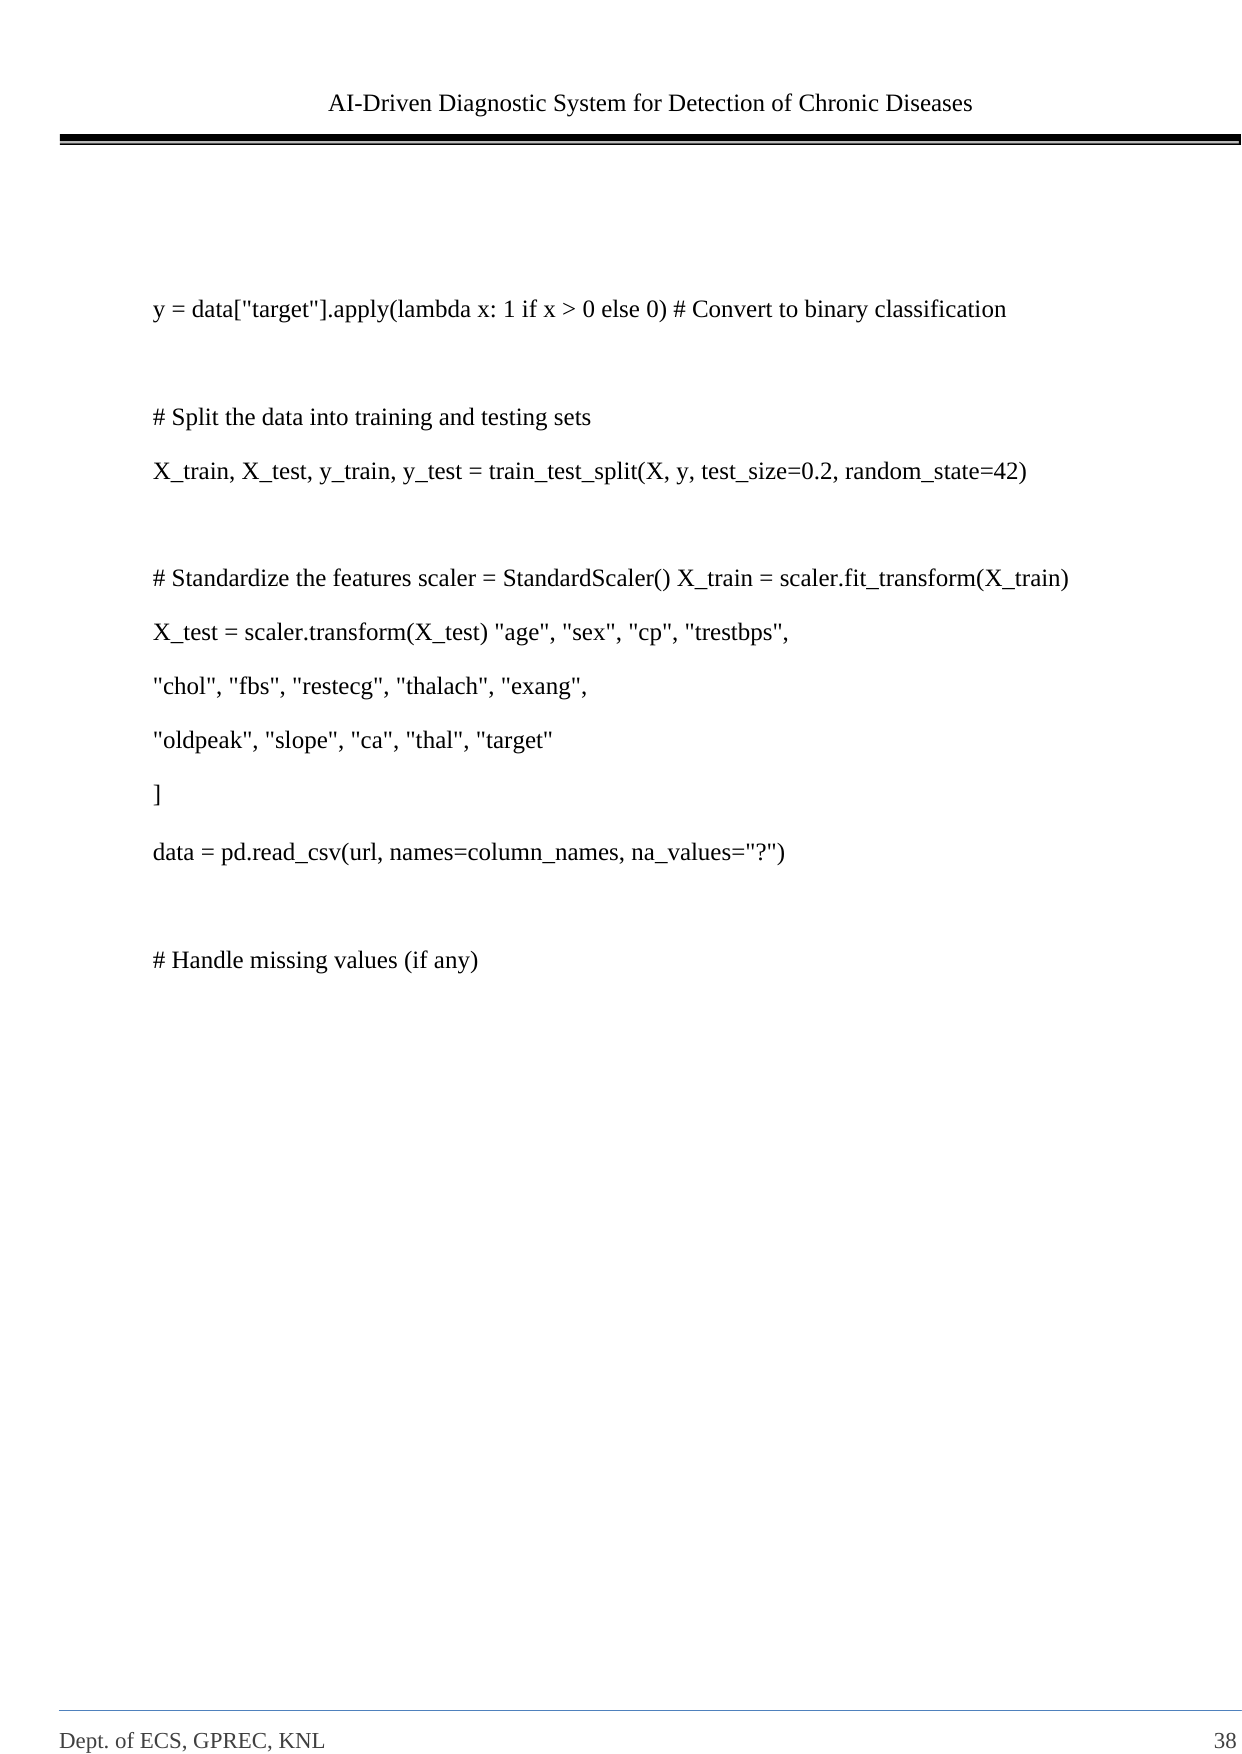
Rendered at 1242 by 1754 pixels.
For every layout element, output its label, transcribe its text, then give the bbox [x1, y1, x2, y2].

text ] [153, 779, 1110, 808]
picture [59, 134, 1241, 145]
text X_test = scaler.transform(X_test) "age", "sex", "cp", "trestbps", [153, 617, 1110, 646]
text # Handle missing values (if any) [153, 945, 1110, 974]
text X_train, X_test, y_train, y_test = train_test_split(X, y, test_size=0.2, random_state=42) [153, 456, 1110, 484]
text "oldpeak", "slope", "ca", "thal", "target" [153, 725, 1110, 754]
text y = data["target"].apply(lambda x: 1 if x > 0 else 0) # Convert to binary classification [153, 294, 1110, 323]
text # Split the data into training and testing sets [153, 402, 1110, 431]
text "chol", "fbs", "restecg", "thalach", "exang", [153, 671, 1110, 700]
text # Standardize the features scaler = StandardScaler() X_train = scaler.fit_transform(X_train) [153, 563, 1110, 592]
text data = pd.read_csv(url, names=column_names, na_values="?") [153, 837, 1110, 866]
